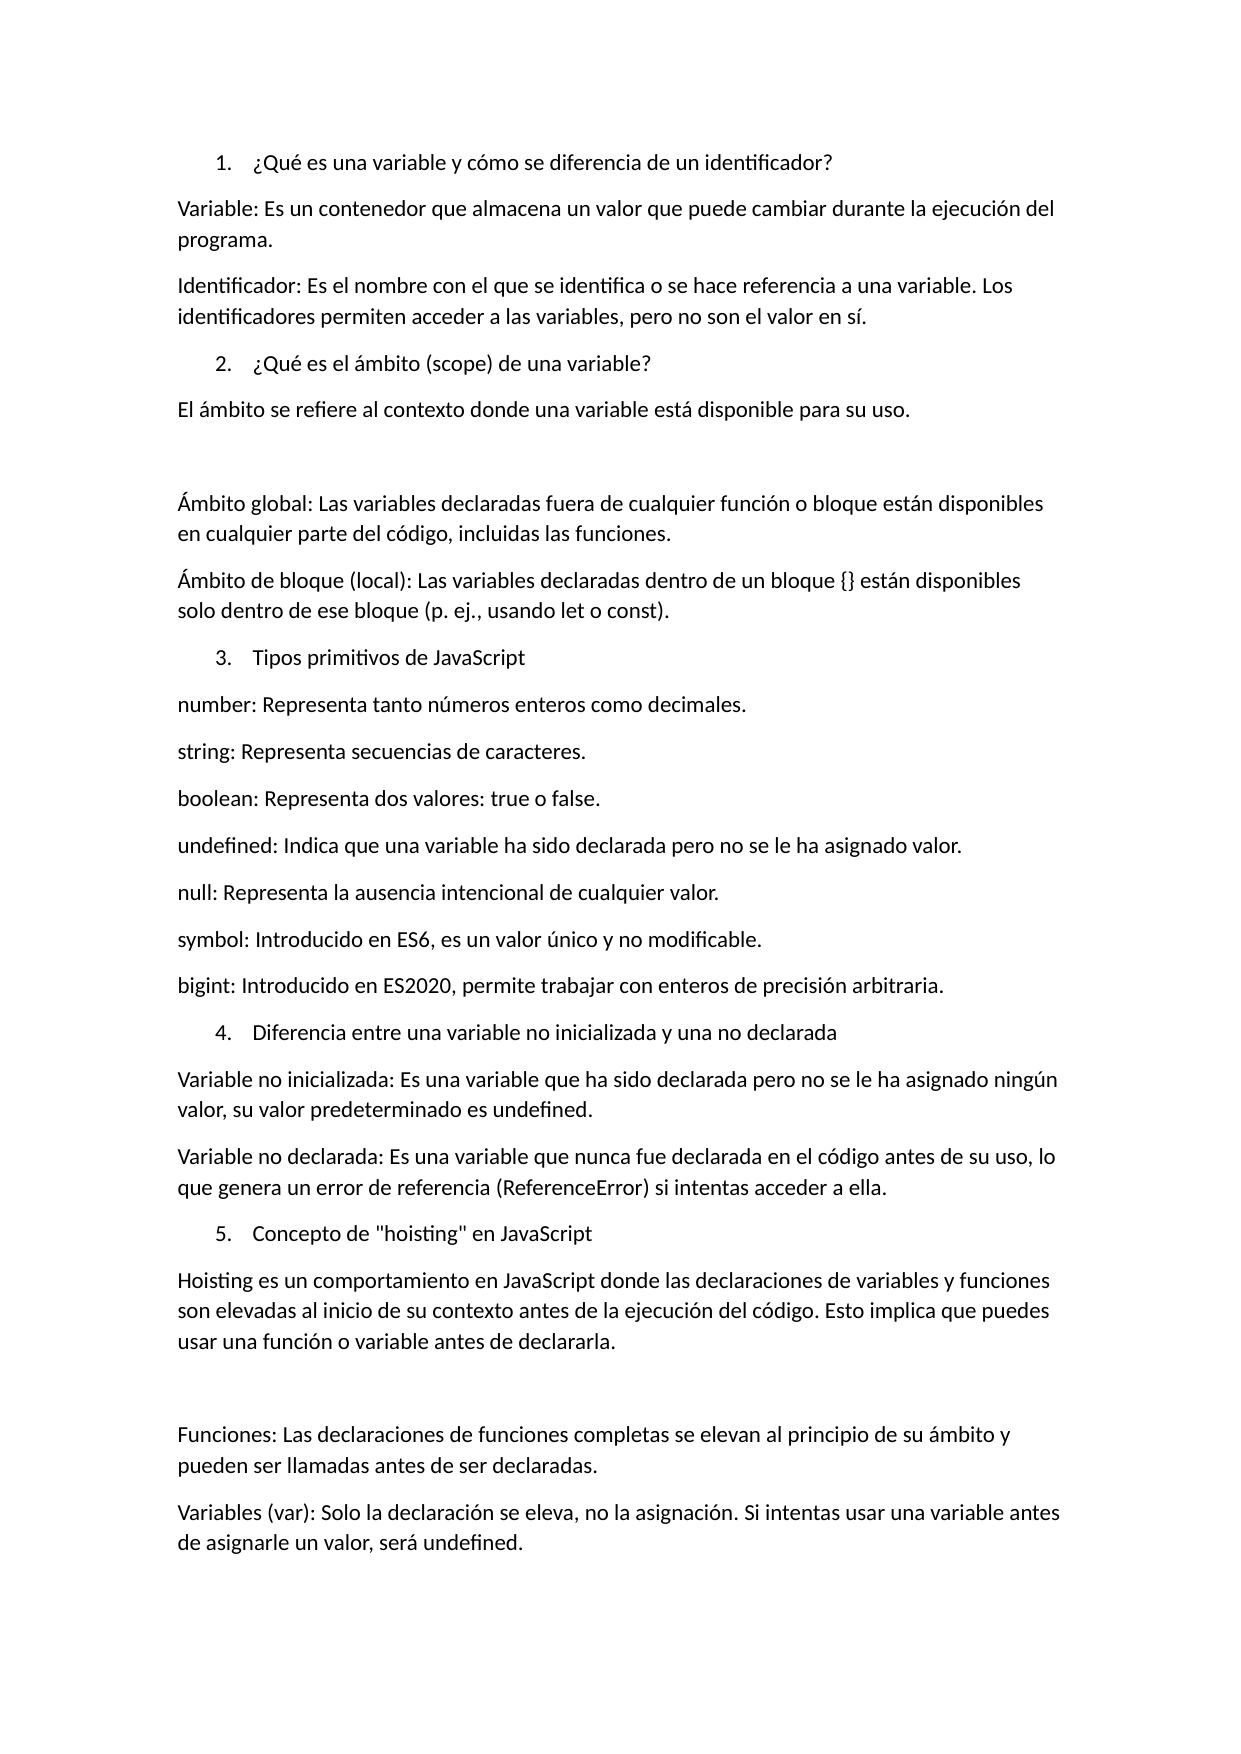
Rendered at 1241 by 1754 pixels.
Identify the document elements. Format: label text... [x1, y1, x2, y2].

text Variable no inicializada: Es una variable que ha sido declarada pero no se le ha asignado ningún valor, su valor predeterminado es undefined. [177, 1065, 1063, 1123]
text El ámbito se refiere al contexto donde una variable está disponible para su uso. [177, 396, 1063, 423]
text number: Representa tanto números enteros como decimales. [177, 690, 1063, 718]
text Funciones: Las declaraciones de funciones completas se elevan al principio de su ámbito y pueden ser llamadas antes de ser declaradas. [177, 1421, 1063, 1479]
text null: Representa la ausencia intencional de cualquier valor. [177, 878, 1063, 906]
text undefined: Indica que una variable ha sido declarada pero no se le ha asignado valor. [177, 831, 1063, 859]
text Identificador: Es el nombre con el que se identifica o se hace referencia a una variable. Los identificadores permiten acceder a las variables, pero no son el valor en sí. [177, 272, 1063, 330]
list Tipos primitivos de JavaScript [215, 643, 1063, 671]
list ¿Qué es una variable y cómo se diferencia de un identificador? [215, 148, 1063, 176]
text Variable no declarada: Es una variable que nunca fue declarada en el código antes de su uso, lo que genera un error de referencia (ReferenceError) si intentas acceder a ella. [177, 1142, 1063, 1201]
text Ámbito de bloque (local): Las variables declaradas dentro de un bloque {} están disponibles solo dentro de ese bloque (p. ej., usando let o const). [177, 566, 1063, 624]
text Variables (var): Solo la declaración se eleva, no la asignación. Si intentas usar una variable antes de asignarle un valor, será undefined. [177, 1498, 1063, 1556]
text bigint: Introducido en ES2020, permite trabajar con enteros de precisión arbitraria. [177, 972, 1063, 999]
text string: Representa secuencias de caracteres. [177, 737, 1063, 765]
text boolean: Representa dos valores: true o false. [177, 784, 1063, 812]
list ¿Qué es el ámbito (scope) de una variable? [215, 349, 1063, 377]
list Diferencia entre una variable no inicializada y una no declarada [215, 1018, 1063, 1046]
text Variable: Es un contenedor que almacena un valor que puede cambiar durante la ejecución del programa. [177, 194, 1063, 253]
list Concepto de "hoisting" en JavaScript [215, 1219, 1063, 1247]
text symbol: Introducido en ES6, es un valor único y no modificable. [177, 925, 1063, 953]
text Ámbito global: Las variables declaradas fuera de cualquier función o bloque están disponibles en cualquier parte del código, incluidas las funciones. [177, 489, 1063, 547]
text Hoisting es un comportamiento en JavaScript donde las declaraciones de variables y funciones son elevadas al inicio de su contexto antes de la ejecución del código. Esto implica que puedes usar una función o variable antes de declararla. [177, 1266, 1063, 1355]
